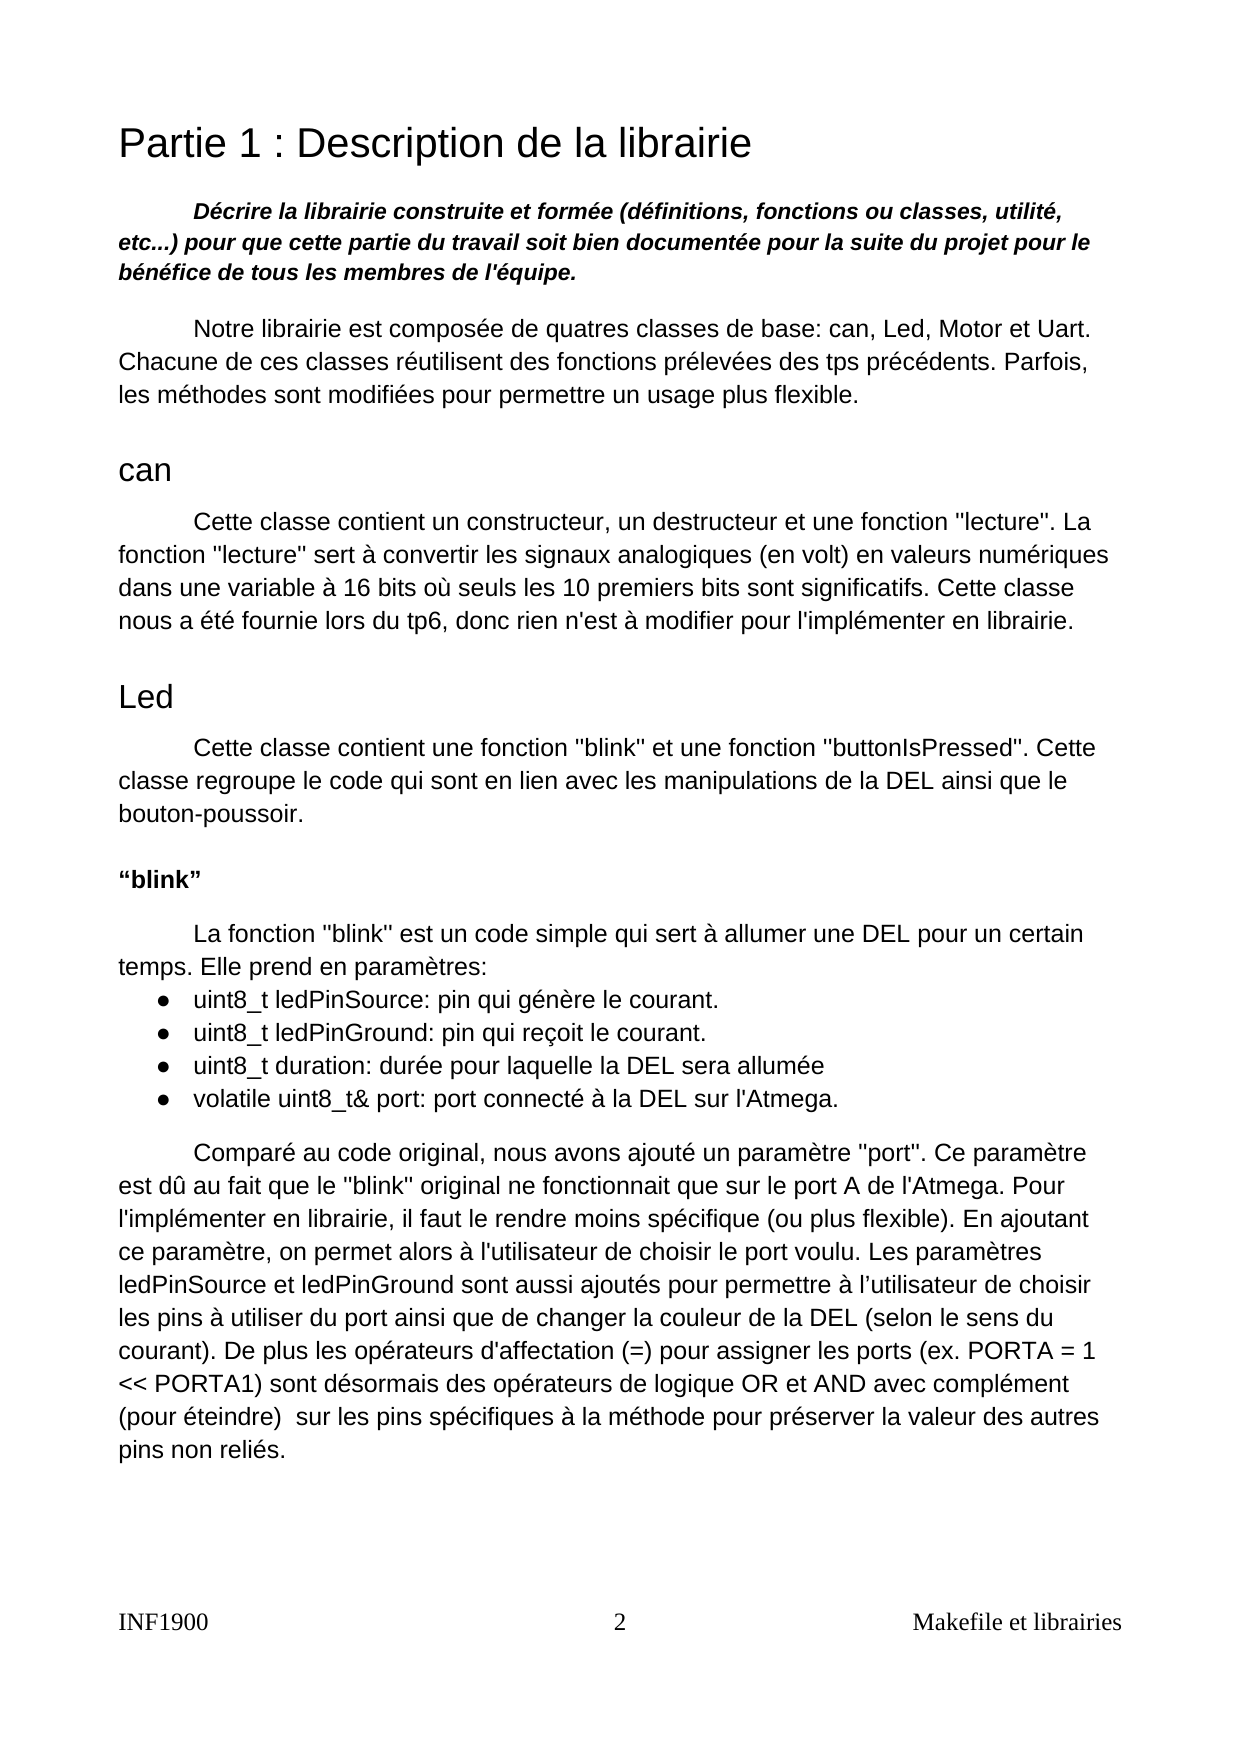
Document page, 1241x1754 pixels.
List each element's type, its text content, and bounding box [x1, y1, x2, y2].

list uint8_t ledPinGround: pin qui reçoit le courant. [156, 1018, 1122, 1047]
text Cette classe contient un constructeur, un destructeur et une fonction ''lecture''. La fonction ''lecture'' sert à convertir les signaux analogiques (en volt) en valeurs numériques dans une variable à 16 bits où seuls les 10 premiers bits sont significatifs. Cette classe nous a été fournie lors du tp6, donc rien n'est à modifier pour l'implémenter en librairie. [118, 507, 1122, 635]
text Cette classe contient une fonction ''blink'' et une fonction ''buttonIsPressed''. Cette classe regroupe le code qui sont en lien avec les manipulations de la DEL ainsi que le bouton-poussoir. [118, 733, 1122, 828]
subtitle can [118, 450, 1122, 489]
list volatile uint8_t& port: port connecté à la DEL sur l'Atmega. [156, 1084, 1122, 1113]
text Décrire la librairie construite et formée (définitions, fonctions ou classes, utilité, etc...) pour que cette partie du travail soit bien documentée pour la suite du projet pour le bénéfice de tous les membres de l'équipe. [118, 198, 1122, 285]
subtitle Led [118, 677, 1122, 715]
list uint8_t ledPinSource: pin qui génère le courant. [156, 985, 1122, 1014]
text “blink” [118, 865, 1122, 894]
list uint8_t duration: durée pour laquelle la DEL sera allumée [156, 1051, 1122, 1080]
subtitle Partie 1 : Description de la librairie [118, 118, 1122, 166]
text Comparé au code original, nous avons ajouté un paramètre ''port''. Ce paramètre est dû au fait que le ''blink'' original ne fonctionnait que sur le port A de l'Atmega. Pour l'implémenter en librairie, il faut le rendre moins spécifique (ou plus flexible). En ajoutant ce paramètre, on permet alors à l'utilisateur de choisir le port voulu. Les paramètres ledPinSource et ledPinGround sont aussi ajoutés pour permettre à l’utilisateur de choisir les pins à utiliser du port ainsi que de changer la couleur de la DEL (selon le sens du courant). De plus les opérateurs d'affectation (=) pour assigner les ports (ex. PORTA = 1 << PORTA1) sont désormais des opérateurs de logique OR et AND avec complément (pour éteindre) sur les pins spécifiques à la méthode pour préserver la valeur des autres pins non reliés. [118, 1138, 1122, 1464]
text La fonction ''blink'' est un code simple qui sert à allumer une DEL pour un certain temps. Elle prend en paramètres: [118, 919, 1122, 981]
text Notre librairie est composée de quatres classes de base: can, Led, Motor et Uart. Chacune de ces classes réutilisent des fonctions prélevées des tps précédents. Parfois, les méthodes sont modifiées pour permettre un usage plus flexible. [118, 314, 1122, 409]
